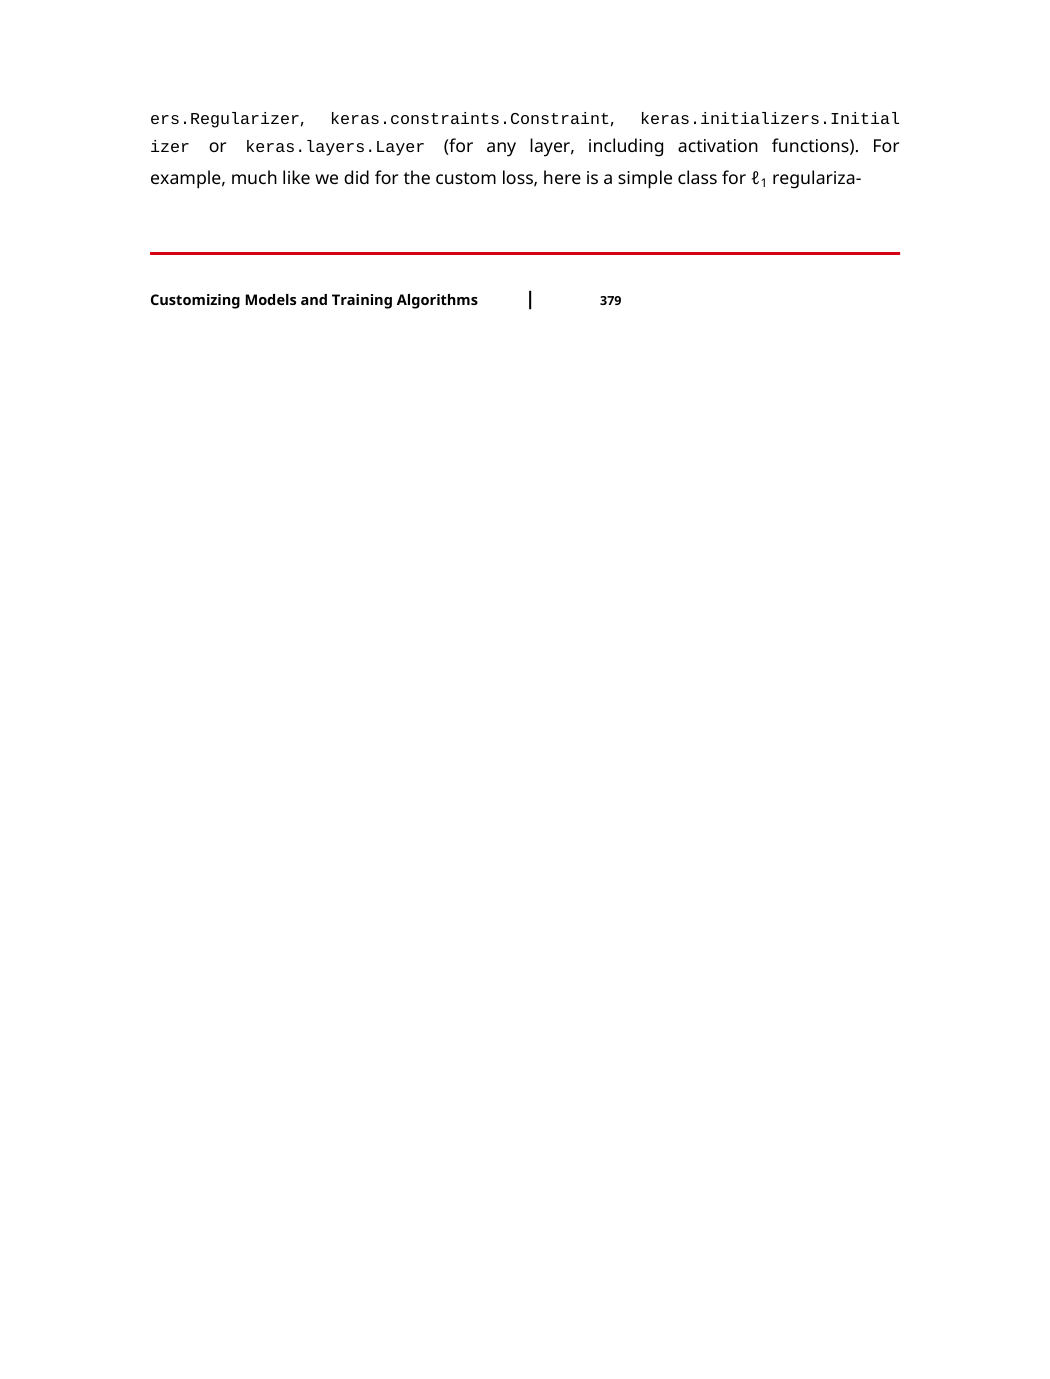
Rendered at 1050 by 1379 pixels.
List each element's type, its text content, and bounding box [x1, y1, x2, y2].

text Customizing Models and Training Algorithms | 379 [150, 285, 900, 311]
text ers.Regularizer, keras.constraints.Constraint, keras.initializers.Initial izer or keras.layers.Layer (for any layer, including activation functions). For example, much like we did for the custom loss, here is a simple class for ℓ1 regulariza‐ [150, 105, 900, 191]
